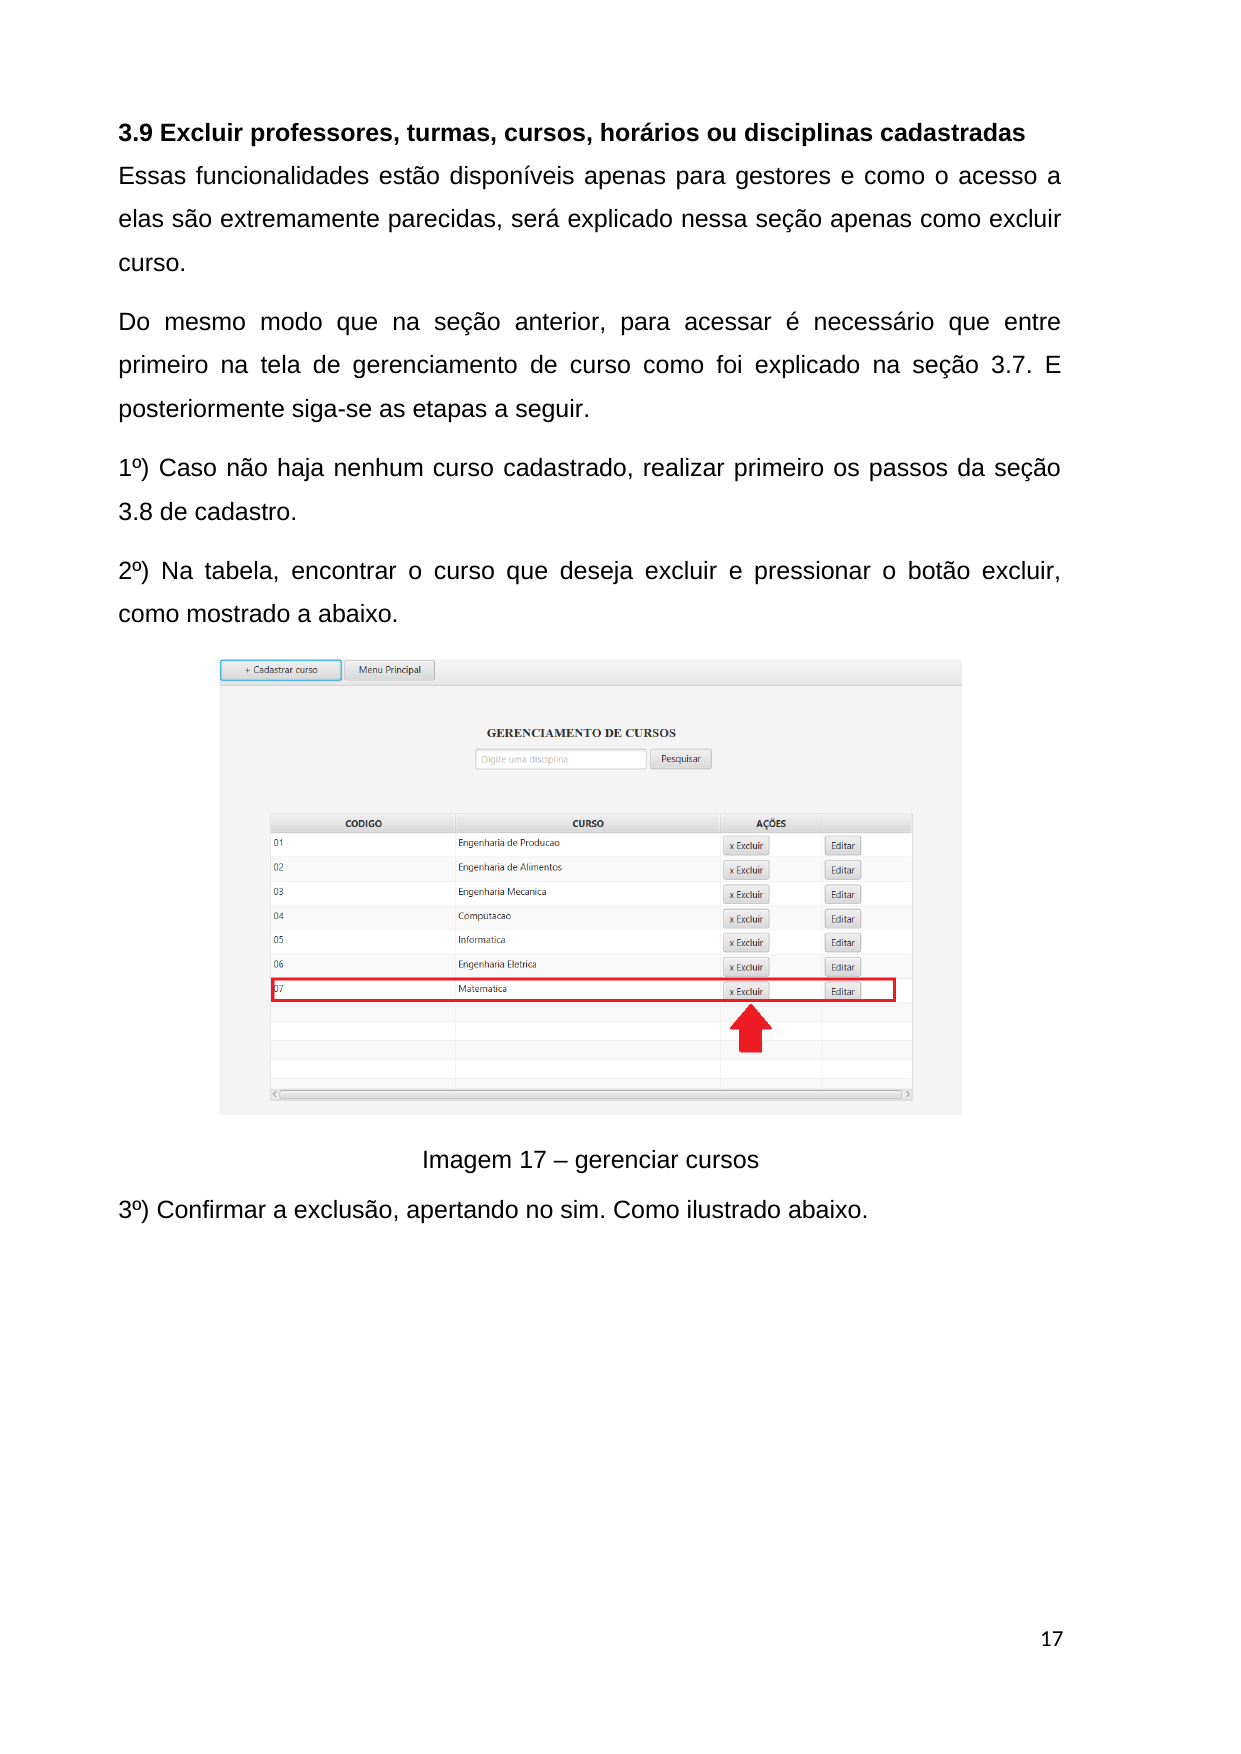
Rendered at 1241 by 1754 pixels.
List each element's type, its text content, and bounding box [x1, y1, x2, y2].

picture [219, 659, 962, 1115]
text 3º) Confirmar a exclusão, apertando no sim. Como ilustrado abaixo. [118, 1195, 1063, 1224]
text 1º) Caso não haja nenhum curso cadastrado, realizar primeiro os passos da seção 3.8 de cadastro. [118, 453, 1063, 525]
subtitle 3.9 Excluir professores, turmas, cursos, horários ou disciplinas cadastradas [118, 118, 1063, 147]
text Imagem 17 – gerenciar cursos [118, 1146, 1063, 1174]
text Essas funcionalidades estão disponíveis apenas para gestores e como o acesso a elas são extremamente parecidas, será explicado nessa seção apenas como excluir curso. [118, 161, 1063, 276]
text Do mesmo modo que na seção anterior, para acessar é necessário que entre primeiro na tela de gerenciamento de curso como foi explicado na seção 3.7. E posteriormente siga-se as etapas a seguir. [118, 307, 1063, 422]
text 2º) Na tabela, encontrar o curso que deseja excluir e pressionar o botão excluir, como mostrado a abaixo. [118, 556, 1063, 628]
